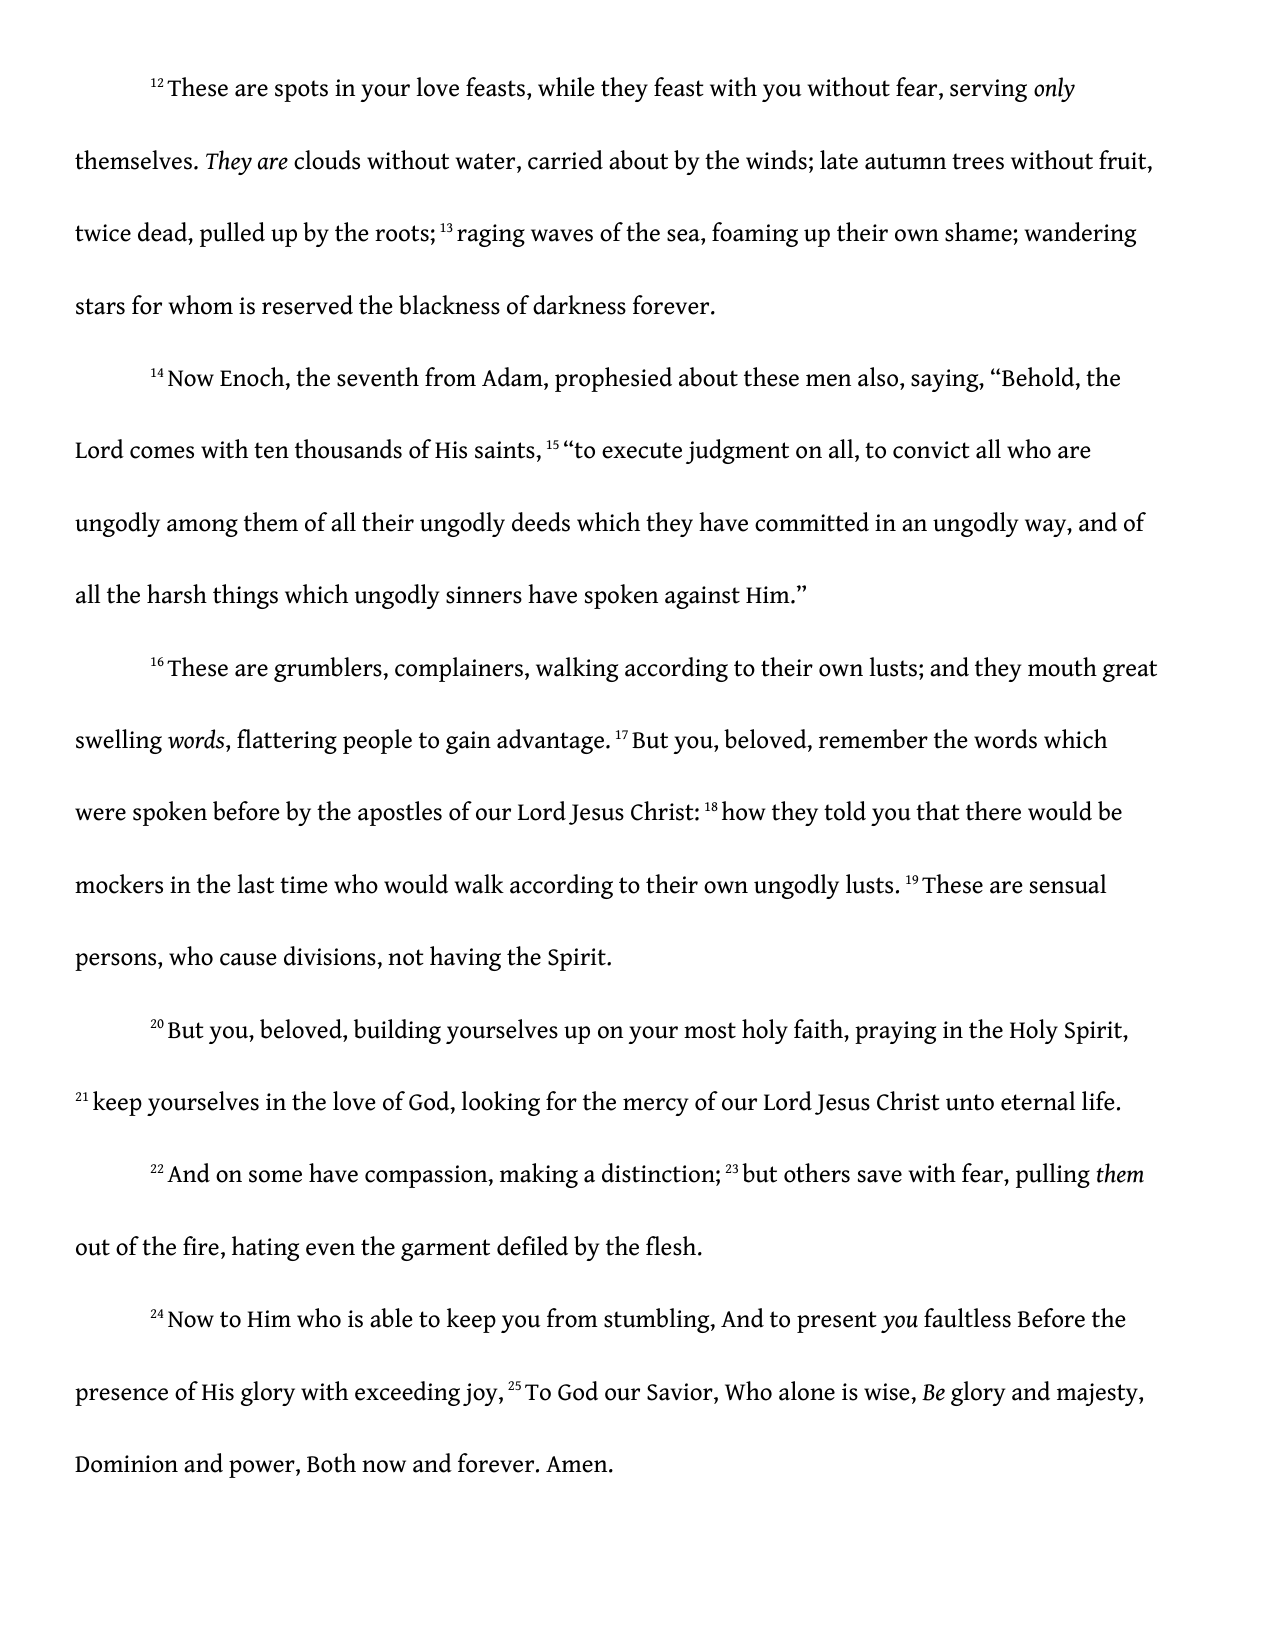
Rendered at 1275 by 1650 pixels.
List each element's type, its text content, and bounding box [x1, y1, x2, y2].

text 20 But you, beloved, building yourselves up on your most holy faith, praying in the Holy Spirit, 21 keep yourselves in the love of God, looking for the mercy of our Lord Jesus Christ unto eternal life. [75, 1016, 1162, 1117]
text 24 Now to Him who is able to keep you from stumbling, And to present you faultless Before the presence of His glory with exceeding joy, 25 To God our Savior, Who alone is wise, Be glory and majesty, Dominion and power, Both now and forever. Amen. [75, 1306, 1162, 1479]
text 14 Now Enoch, the seventh from Adam, prophesied about these men also, saying, “Behold, the Lord comes with ten thousands of His saints, 15 “to execute judgment on all, to convict all who are ungodly among them of all their ungodly deeds which they have committed in an ungodly way, and of all the harsh things which ungodly sinners have spoken against Him.” [75, 364, 1162, 611]
text 12 These are spots in your love feasts, while they feast with you without fear, serving only themselves. They are clouds without water, carried about by the winds; late autumn trees without fruit, twice dead, pulled up by the roots; 13 raging waves of the sea, foaming up their own shame; wandering stars for whom is reserved the blackness of darkness forever. [75, 75, 1162, 321]
text 16 These are grumblers, complainers, walking according to their own lusts; and they mouth great swelling words, flattering people to gain advantage. 17 But you, beloved, remember the words which were spoken before by the apostles of our Lord Jesus Christ: 18 how they told you that there would be mockers in the last time who would walk according to their own ungodly lusts. 19 These are sensual persons, who cause divisions, not having the Spirit. [75, 654, 1162, 973]
text 22 And on some have compassion, making a distinction; 23 but others save with fear, pulling them out of the fire, hating even the garment defiled by the flesh. [75, 1161, 1162, 1262]
